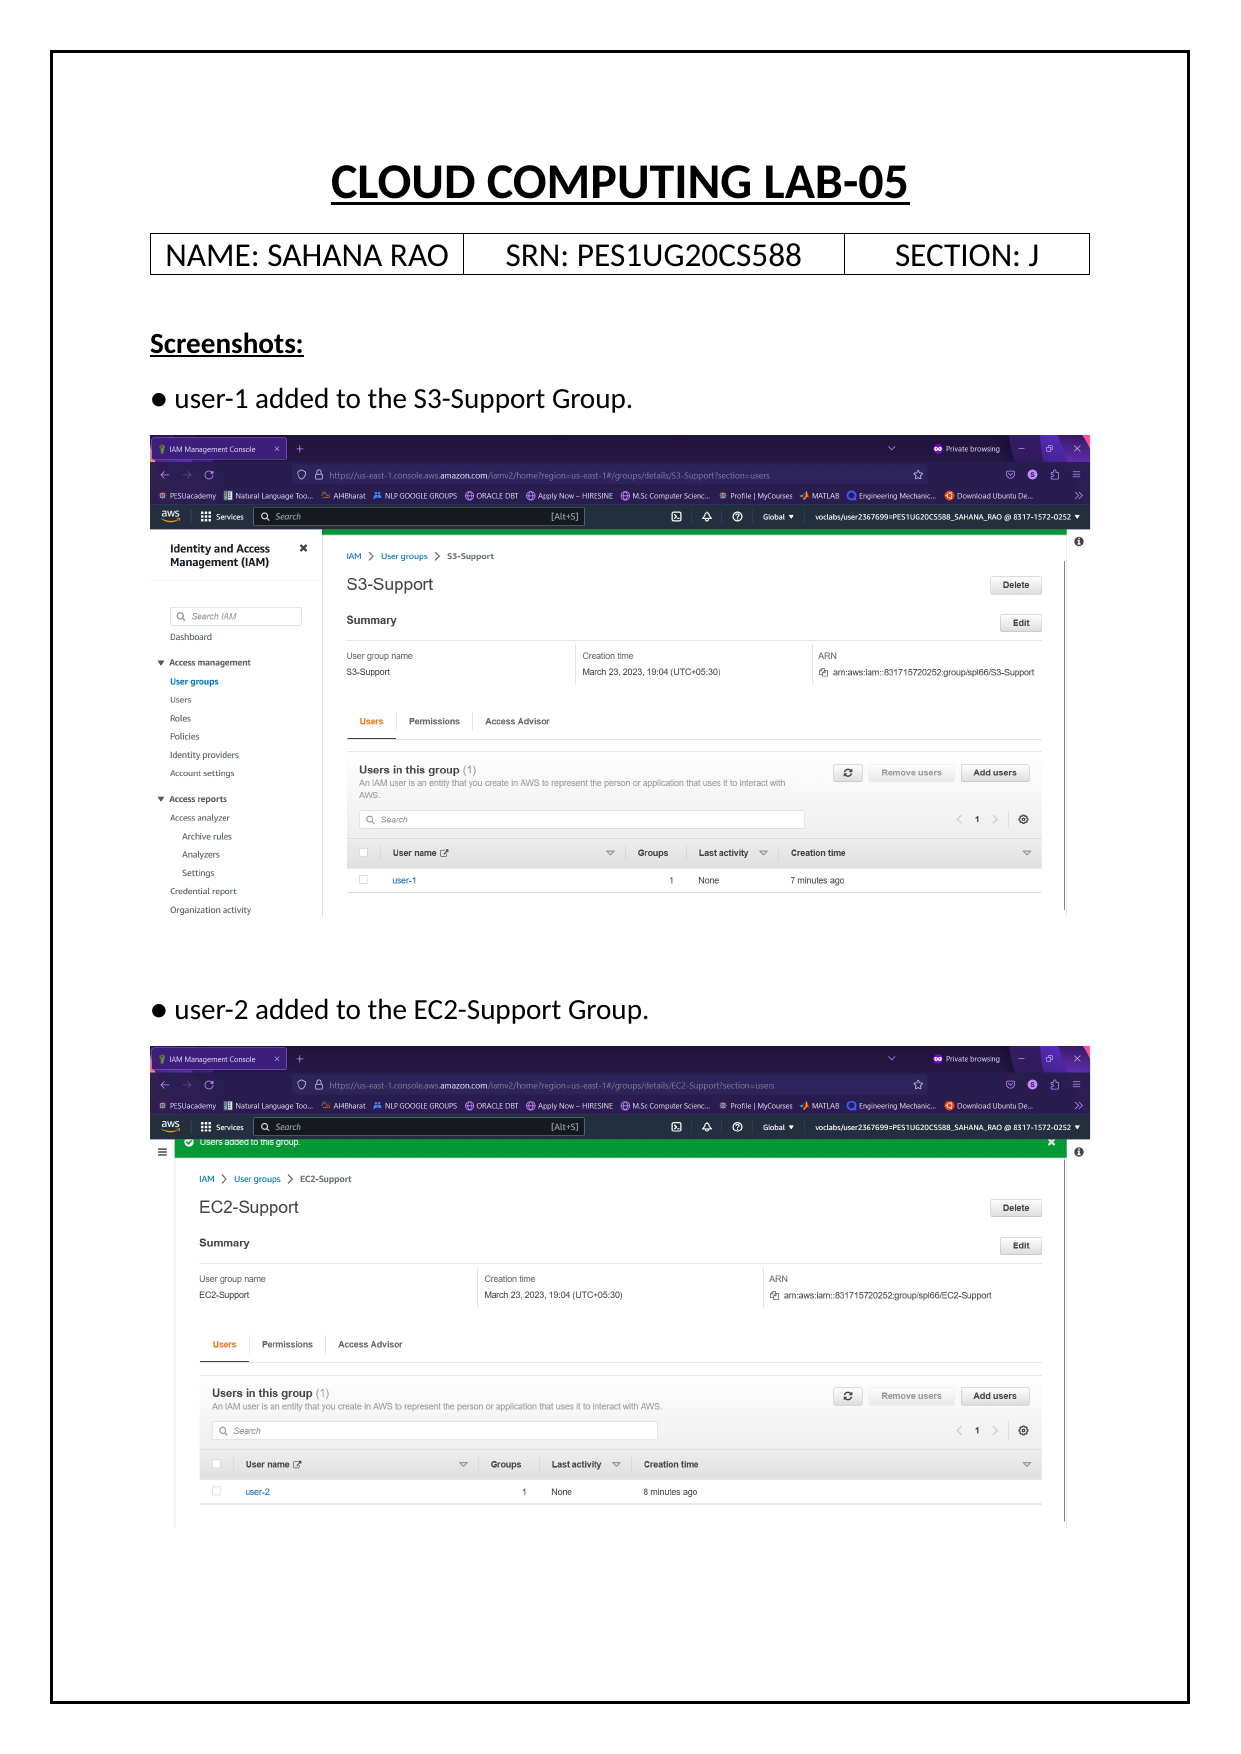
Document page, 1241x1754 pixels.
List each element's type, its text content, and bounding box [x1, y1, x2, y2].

picture [150, 435, 1091, 917]
table_header NAME: SAHANA RAO [151, 234, 463, 274]
text CLOUD COMPUTING LAB-05 [150, 150, 1090, 211]
table_header SRN: PES1UG20CS588 [464, 234, 844, 274]
picture [150, 1046, 1091, 1528]
text Screenshots: [150, 325, 1090, 361]
text ● user-2 added to the EC2-Support Group. [150, 991, 1090, 1027]
table_header SECTION: J [845, 234, 1089, 274]
text ● user-1 added to the S3-Support Group. [150, 380, 1090, 416]
